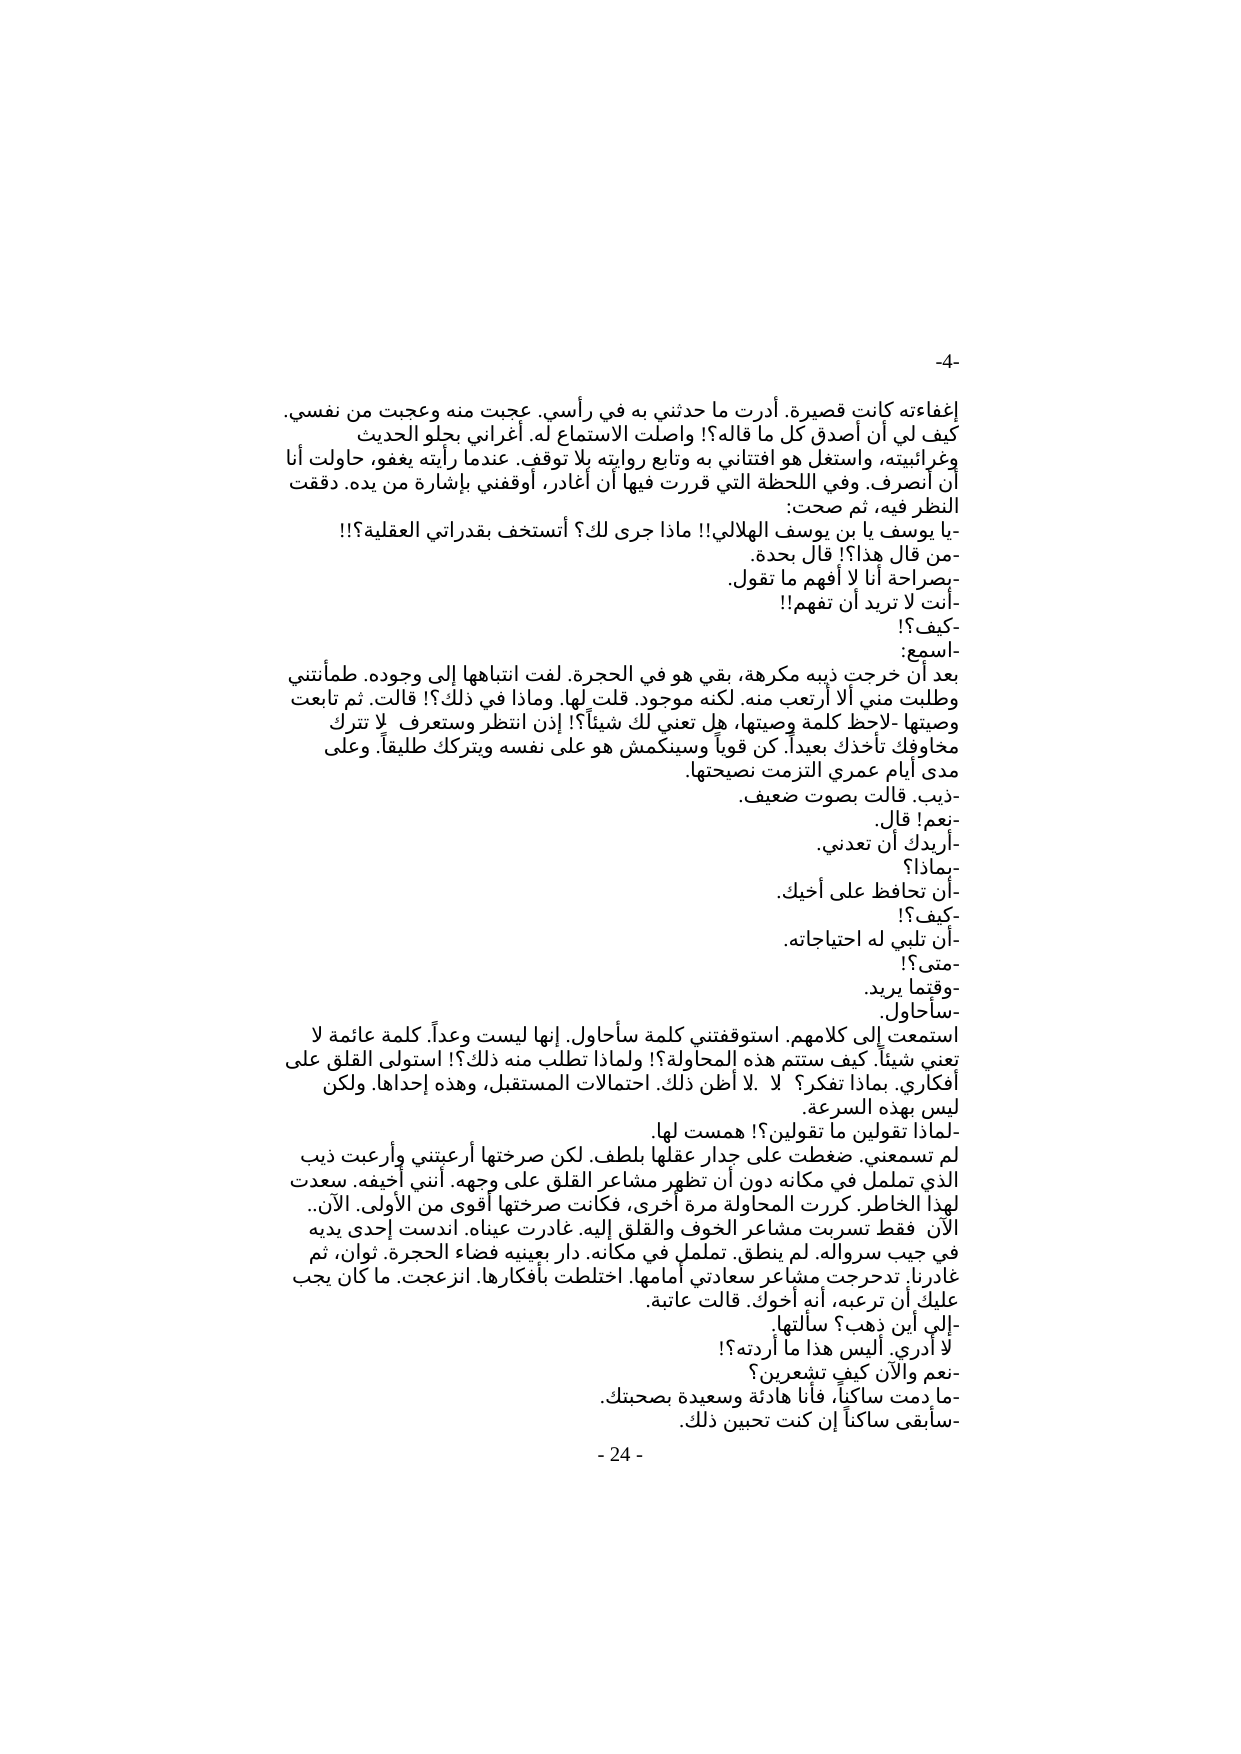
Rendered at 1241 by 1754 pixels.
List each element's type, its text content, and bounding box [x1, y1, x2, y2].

text -أريدك أن تعدني. [281, 831, 960, 855]
text -اسمع: [281, 638, 960, 662]
text -لماذا تقولين ما تقولين؟! همست لها. [281, 1119, 960, 1143]
text -سأحاول. [281, 999, 960, 1023]
text -ما دمت ساكناً، فأنا هادئة وسعيدة بصحبتك. [281, 1384, 960, 1408]
text لم تسمعني. ضغطت على جدار عقلها بلطف. لكن صرختها أرعبتني وأرعبت ذيب الذي تململ في مكانه دون أن تظهر مشاعر القلق على وجهه. أنني أخيفه. سعدت لهذا الخاطر. كررت المحاولة مرة أخرى، فكانت صرختها أقوى من الأولى. الآن.. الآن فقط تسربت مشاعر الخوف والقلق إليه. غادرت عيناه. اندست إحدى يديه في جيب سرواله. لم ينطق. تململ في مكانه. دار بعينيه فضاء الحجرة. ثوان، ثم غادرنا. تدحرجت مشاعر سعادتي أمامها. اختلطت بأفكارها. انزعجت. ما كان يجب عليك أن ترعبه، أنه أخوك. قالت عاتبة. [281, 1143, 960, 1312]
text -ذيب. قالت بصوت ضعيف. [281, 782, 960, 807]
text -نعم والآن كيف تشعرين؟ [281, 1360, 960, 1384]
text -بماذا؟ [281, 855, 960, 879]
text -نعم! قال. [281, 807, 960, 831]
text بعد أن خرجت ذيبه مكرهة، بقي هو في الحجرة. لفت انتباهها إلى وجوده. طمأنتني وطلبت مني ألا أرتعب منه. لكنه موجود. قلت لها. وماذا في ذلك؟! قالت. ثم تابعت وصيتها -لاحظ كلمة وصيتها، هل تعني لك شيئاً؟! إذن انتظر وستعرف- لا تترك مخاوفك تأخذك بعيداً. كن قوياً وسينكمش هو على نفسه ويتركك طليقاً. وعلى مدى أيام عمري التزمت نصيحتها. [281, 662, 960, 782]
text -لا أدري. أليس هذا ما أردته؟! [281, 1336, 960, 1360]
text -4- [281, 349, 960, 373]
text -متى؟! [281, 951, 960, 975]
text -من قال هذا؟! قال بحدة. [281, 542, 960, 566]
text -أن تحافظ على أخيك. [281, 879, 960, 903]
text -أن تلبي له احتياجاته. [281, 927, 960, 951]
text -وقتما يريد. [281, 975, 960, 999]
text -سأبقى ساكناً إن كنت تحبين ذلك. [281, 1408, 960, 1432]
text -بصراحة أنا لا أفهم ما تقول. [281, 566, 960, 590]
text -كيف؟! [281, 903, 960, 927]
text -أنت لا تريد أن تفهم!! [281, 590, 960, 614]
text إغفاءته كانت قصيرة. أدرت ما حدثني به في رأسي. عجبت منه وعجبت من نفسي. كيف لي أن أصدق كل ما قاله؟! واصلت الاستماع له. أغراني بحلو الحديث وغرائبيته، واستغل هو افتتاني به وتابع روايته بلا توقف. عندما رأيته يغفو، حاولت أنا أن أنصرف. وفي اللحظة التي قررت فيها أن أغادر، أوقفني بإشارة من يده. دققت النظر فيه، ثم صحت: [281, 397, 960, 518]
text -يا يوسف يا بن يوسف الهلالي!! ماذا جرى لك؟ أتستخف بقدراتي العقلية؟!! [281, 518, 960, 542]
text استمعت إلى كلامهم. استوقفتني كلمة سأحاول. إنها ليست وعداً. كلمة عائمة لا تعني شيئاً. كيف ستتم هذه المحاولة؟! ولماذا تطلب منه ذلك؟! استولى القلق على أفكاري. بماذا تفكر؟! لا.. لا أظن ذلك. احتمالات المستقبل، وهذه إحداها. ولكن ليس بهذه السرعة. [281, 1023, 960, 1119]
text -إلى أين ذهب؟ سألتها. [281, 1312, 960, 1336]
text -كيف؟! [281, 614, 960, 638]
